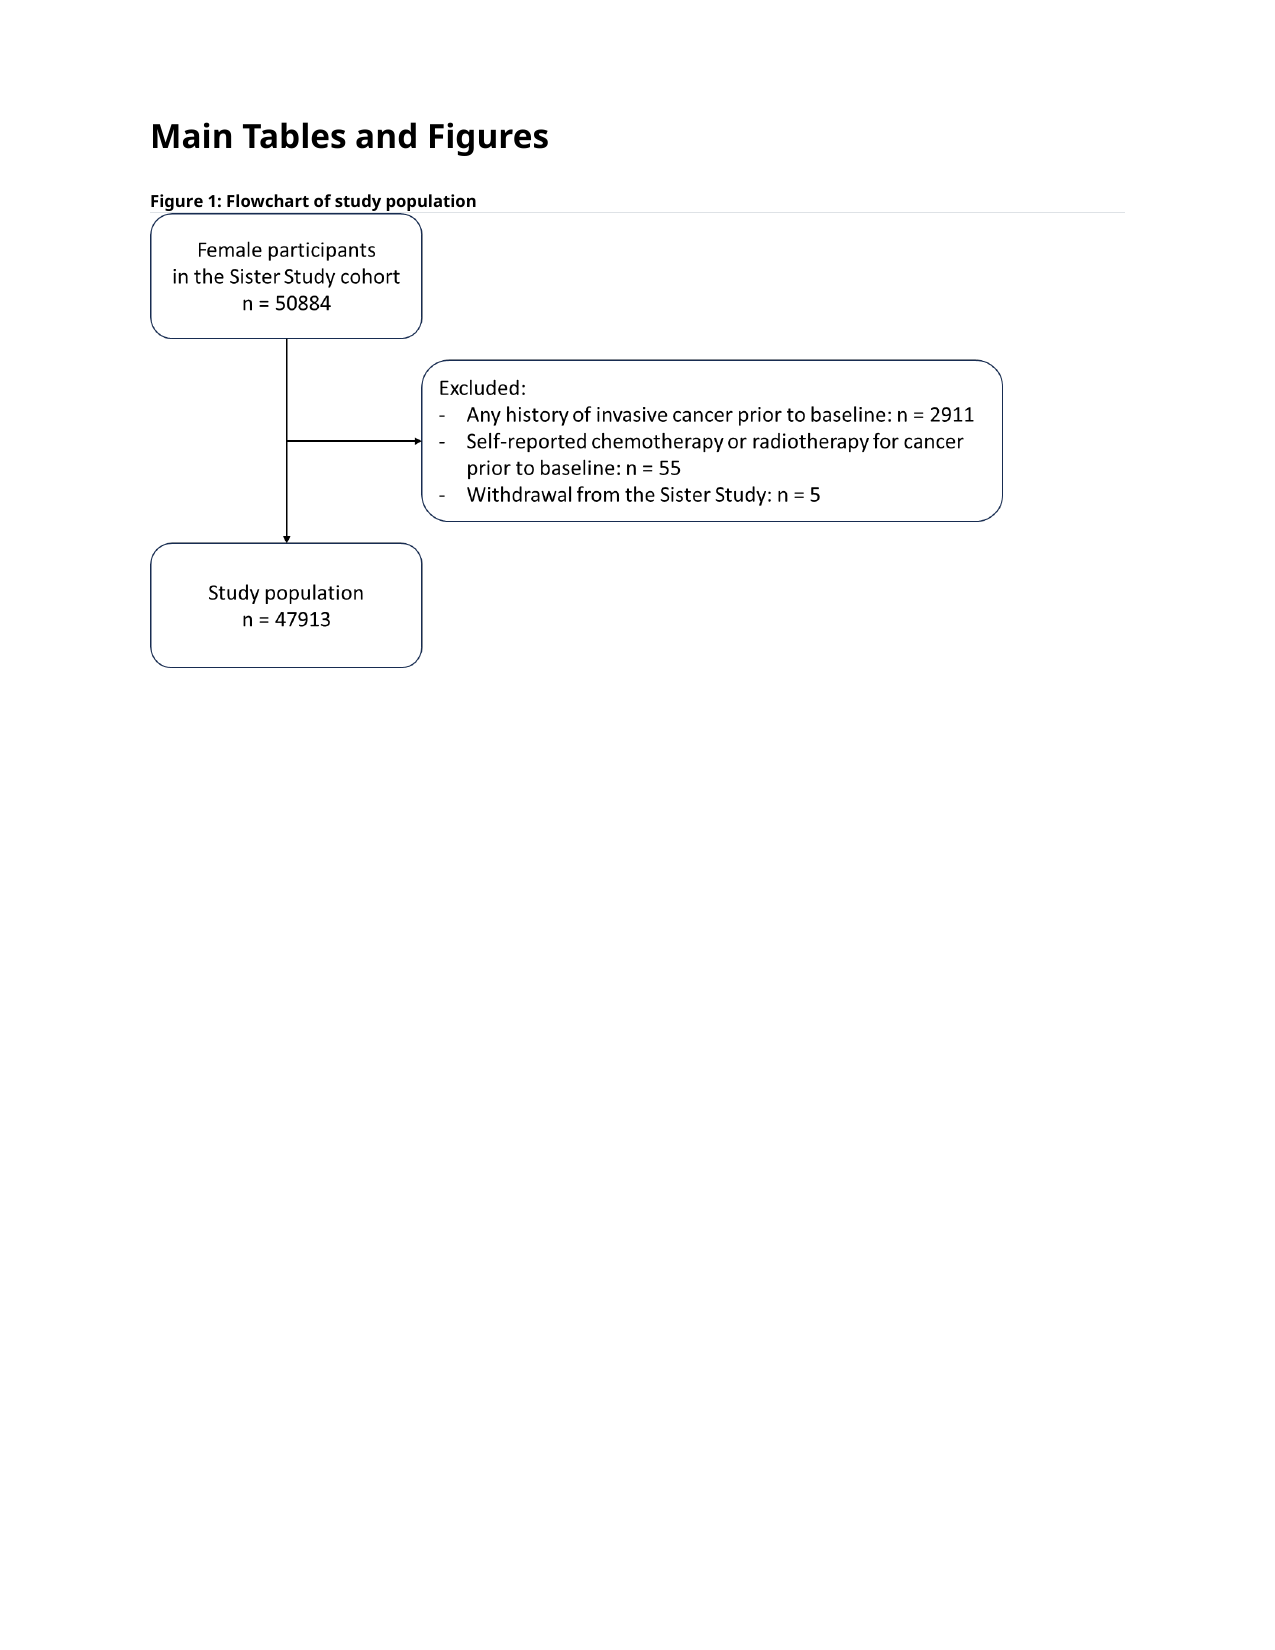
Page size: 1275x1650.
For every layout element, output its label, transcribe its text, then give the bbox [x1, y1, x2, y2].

picture [150, 213, 1003, 668]
text Figure 1: Flowchart of study population [150, 189, 1125, 212]
text Main Tables and Figures [150, 112, 1125, 158]
